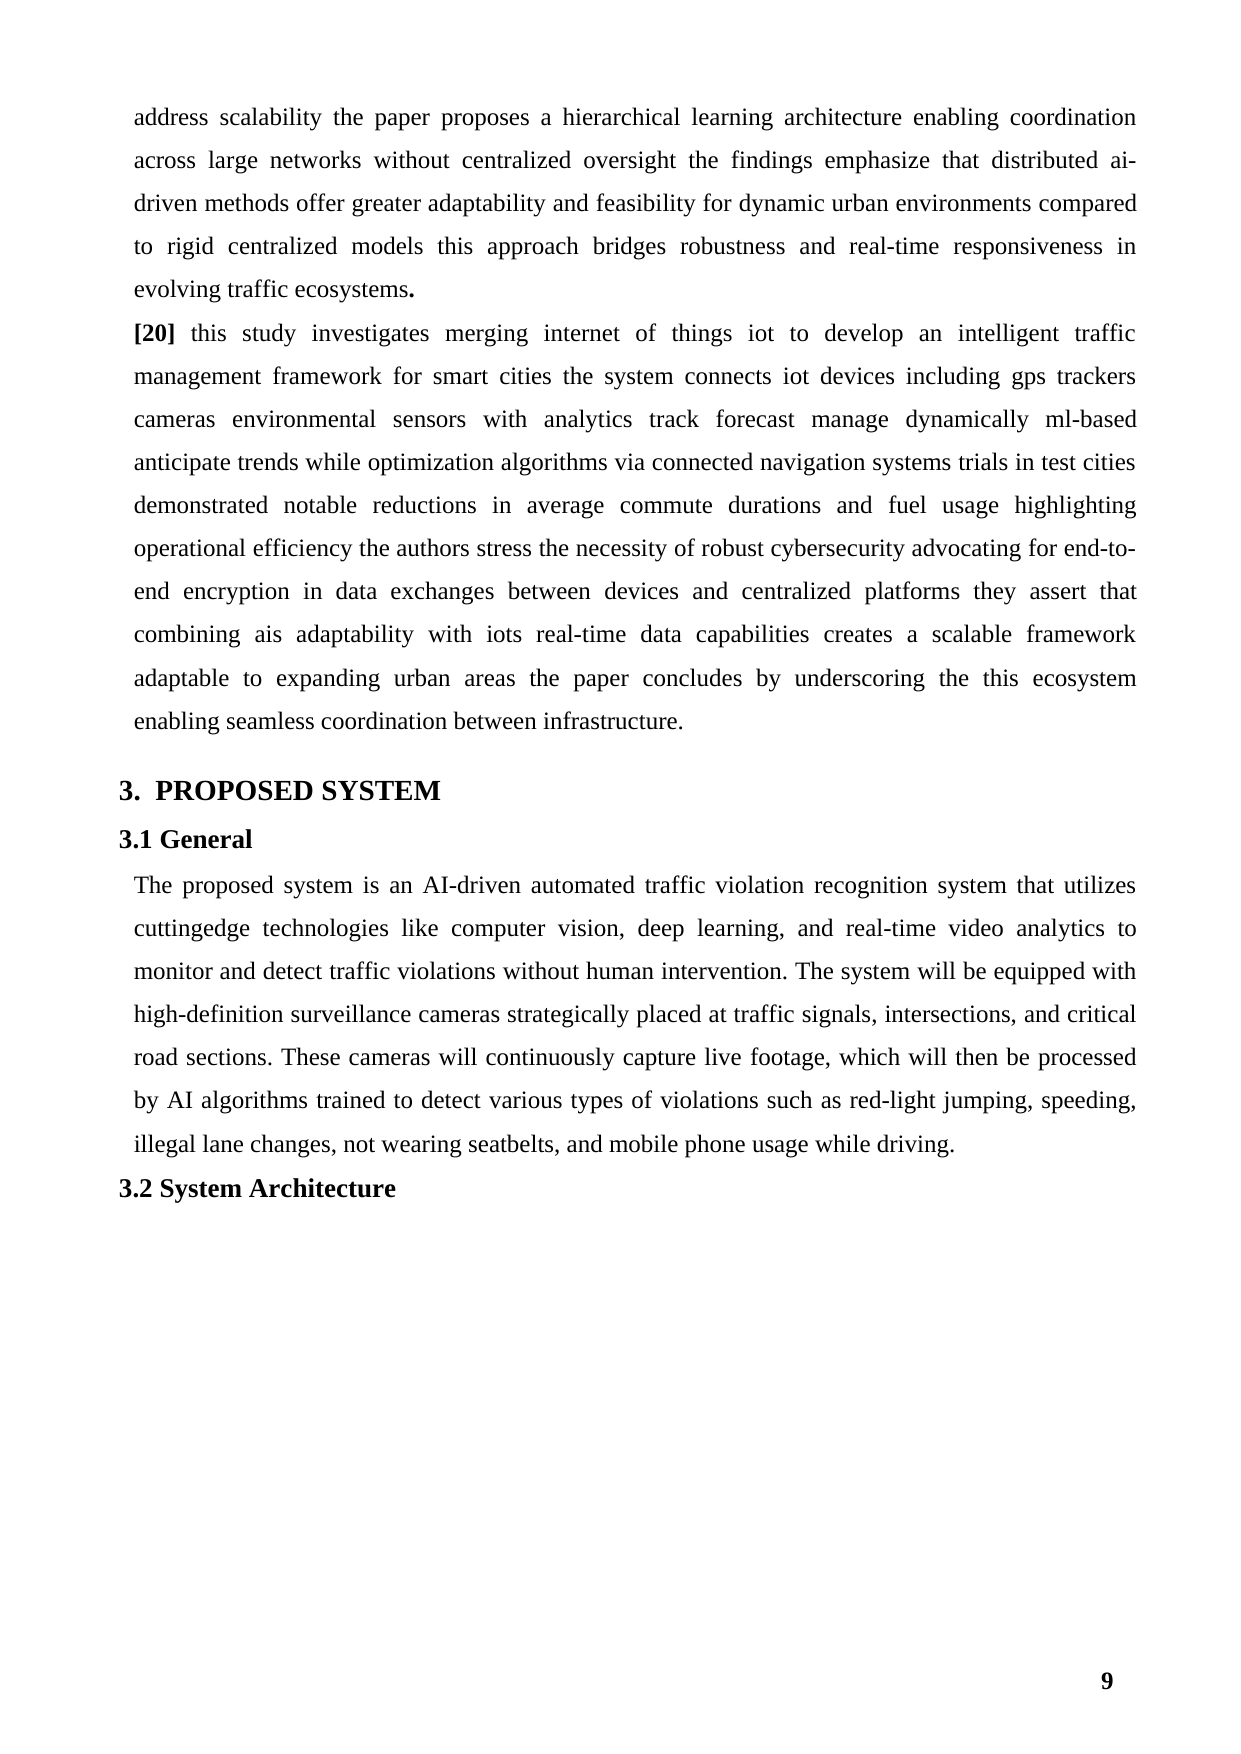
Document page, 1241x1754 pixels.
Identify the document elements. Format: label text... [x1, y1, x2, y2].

text The proposed system is an AI-driven automated traffic violation recognition system that utilizes cuttingedge technologies like computer vision, deep learning, and real-time video analytics to monitor and detect traffic violations without human intervention. The system will be equipped with high-definition surveillance cameras strategically placed at traffic signals, intersections, and critical road sections. These cameras will continuously capture live footage, which will then be processed by AI algorithms trained to detect various types of violations such as red-light jumping, speeding, illegal lane changes, not wearing seatbelts, and mobile phone usage while driving. [133, 870, 1137, 1157]
text 3.1 General [119, 823, 1137, 854]
text 3.2 System Architecture [119, 1172, 1137, 1203]
list [20] this study investigates merging internet of things iot to develop an intelligent traffic management framework for smart cities the system connects iot devices including gps trackers cameras environmental sensors with analytics track forecast manage dynamically ml-based anticipate trends while optimization algorithms via connected navigation systems trials in test cities demonstrated notable reductions in average commute durations and fuel usage highlighting operational efficiency the authors stress the necessity of robust cybersecurity advocating for end-to-end encryption in data exchanges between devices and centralized platforms they assert that combining ais adaptability with iots real-time data capabilities creates a scalable framework adaptable to expanding urban areas the paper concludes by underscoring the this ecosystem enabling seamless coordination between infrastructure. [133, 318, 1137, 734]
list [133, 102, 1137, 303]
text 3. PROPOSED SYSTEM [119, 773, 1137, 807]
